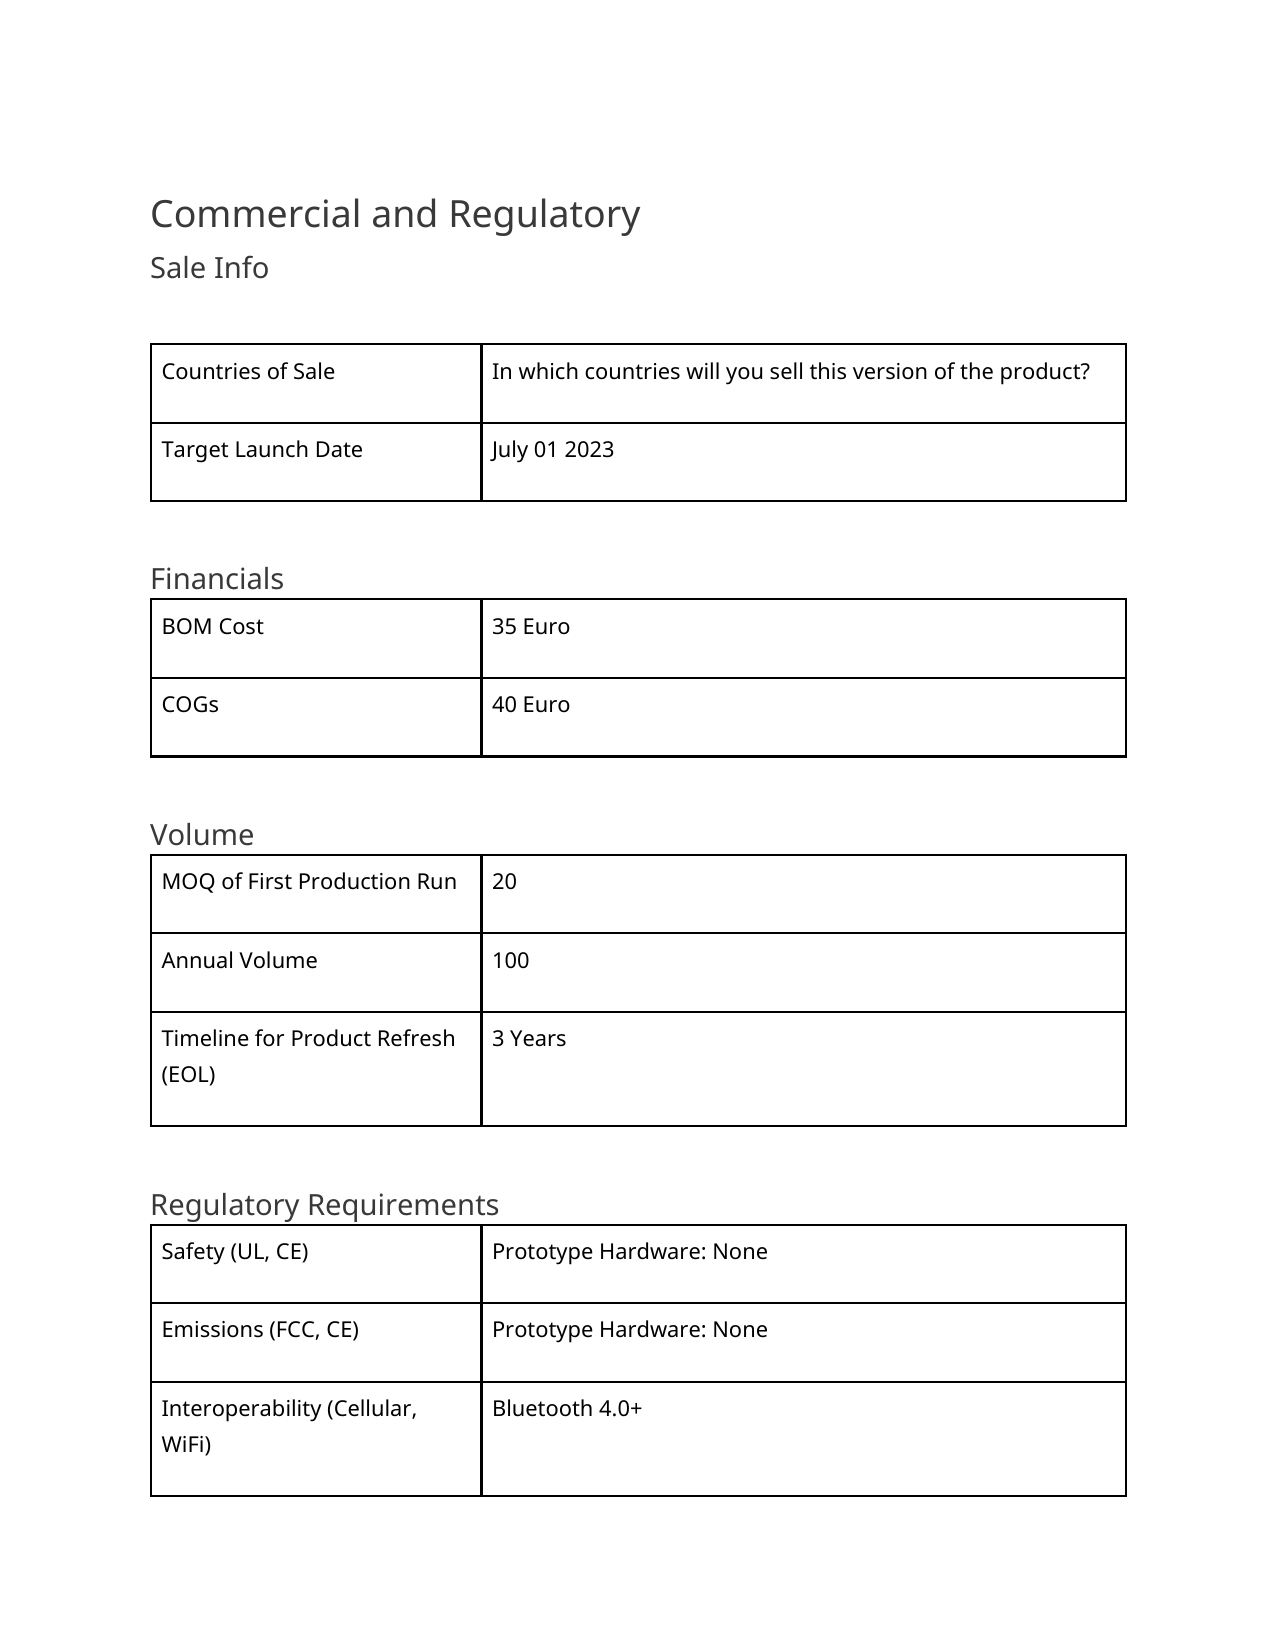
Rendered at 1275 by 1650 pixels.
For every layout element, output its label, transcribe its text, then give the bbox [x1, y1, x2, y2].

table_cell Prototype Hardware: None [483, 1304, 1125, 1381]
table_cell 40 Euro [483, 679, 1125, 755]
subtitle Regulatory Requirements [150, 1184, 1125, 1223]
subtitle Commercial and Regulatory [150, 187, 1125, 238]
table_cell Annual Volume [152, 934, 480, 1011]
subtitle Sale Info [150, 247, 1125, 287]
table_header Prototype Hardware: None [483, 1226, 1125, 1302]
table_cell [483, 1383, 1125, 1495]
table_header Countries of Sale [152, 345, 480, 422]
table_header Safety (UL, CE) [152, 1226, 480, 1302]
table_cell July 01 2023 [483, 424, 1125, 500]
table_header In which countries will you sell this version of the product? [483, 345, 1125, 422]
table_header 35 Euro [483, 600, 1125, 677]
table_cell Target Launch Date [152, 424, 480, 500]
table_cell COGs [152, 679, 480, 755]
table_header 20 [483, 856, 1125, 932]
table_header MOQ of First Production Run [152, 856, 480, 932]
table_cell Emissions (FCC, CE) [152, 1304, 480, 1381]
table_header BOM Cost [152, 600, 480, 677]
table_cell 3 Years [483, 1013, 1125, 1125]
table_cell 100 [483, 934, 1125, 1011]
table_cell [152, 1383, 480, 1495]
table_cell Timeline for Product Refresh (EOL) [152, 1013, 480, 1125]
subtitle Financials [150, 559, 1125, 598]
subtitle Volume [150, 814, 1125, 854]
